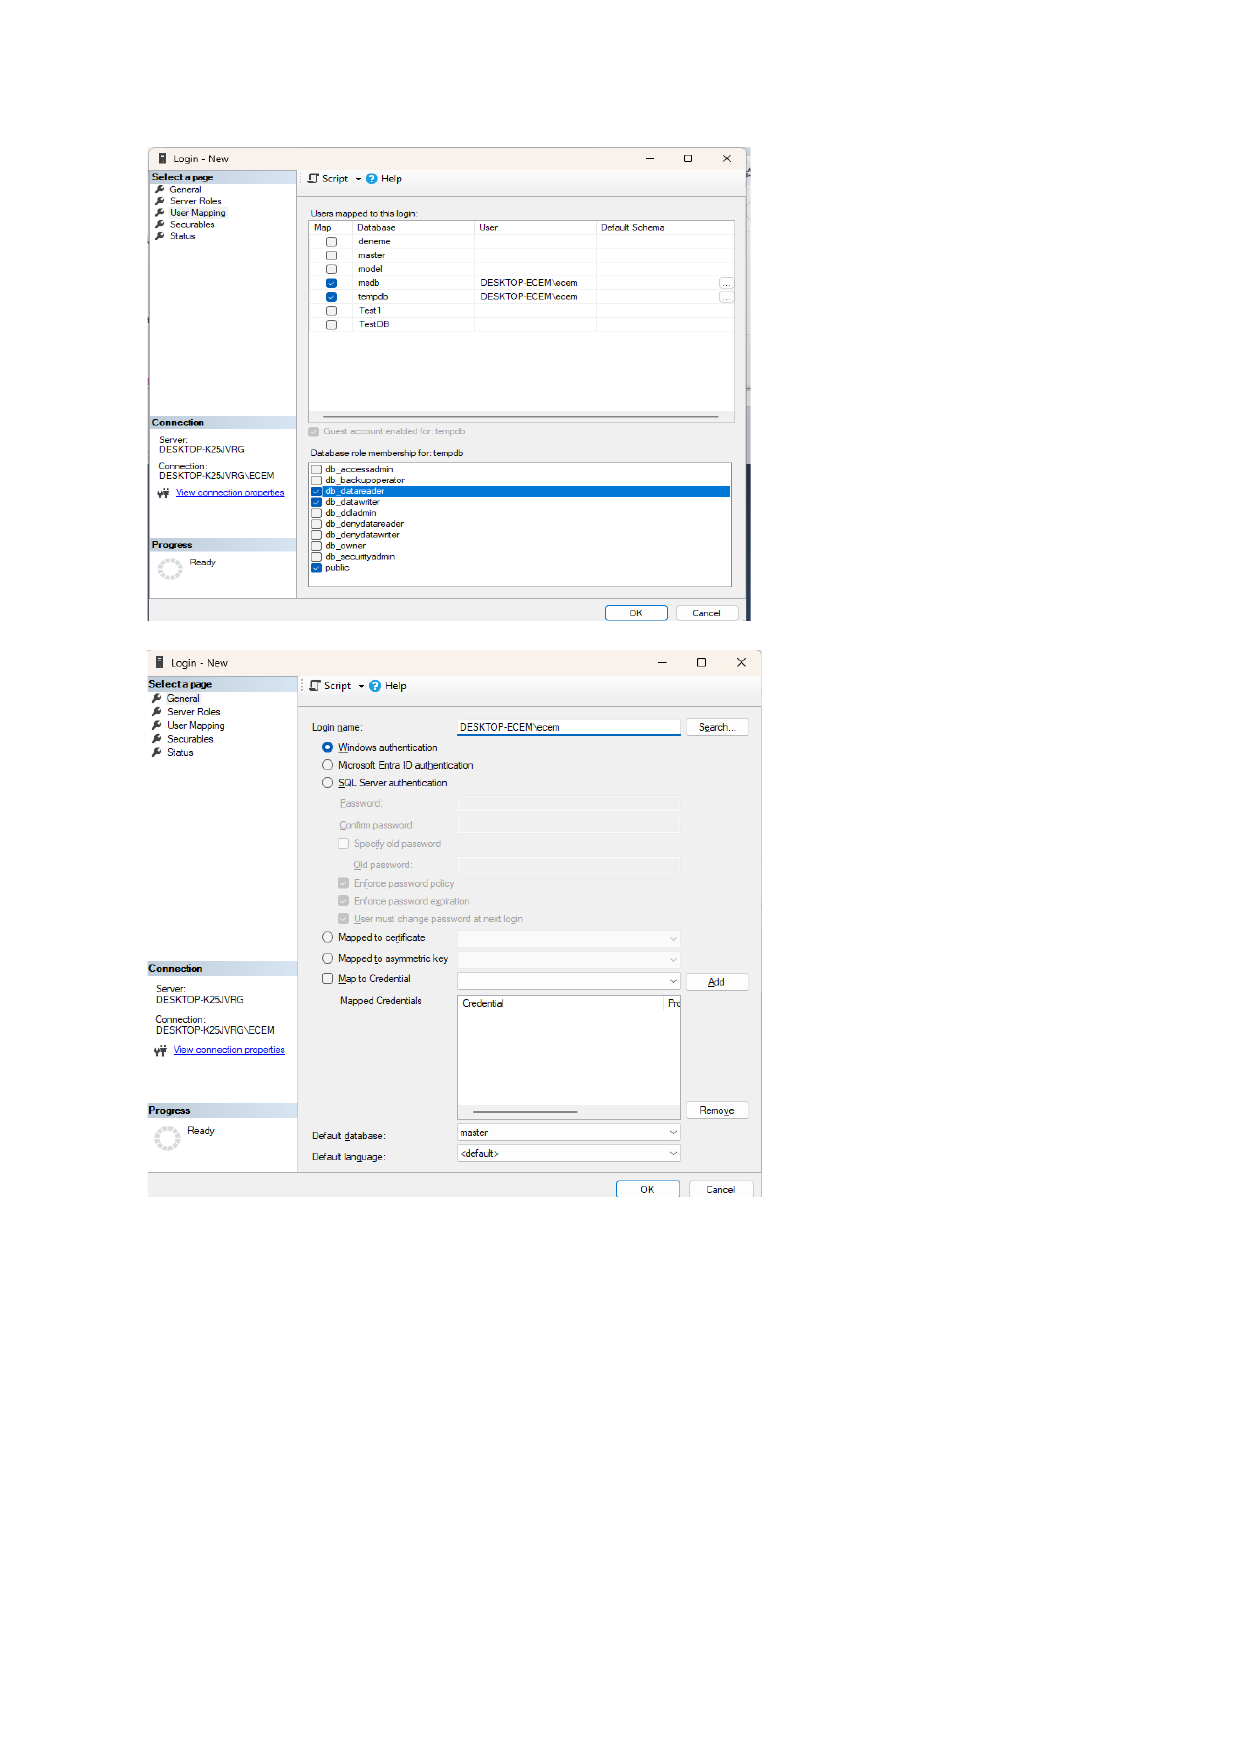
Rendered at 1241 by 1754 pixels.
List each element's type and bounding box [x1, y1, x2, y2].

picture [147, 147, 751, 621]
picture [147, 650, 762, 1197]
